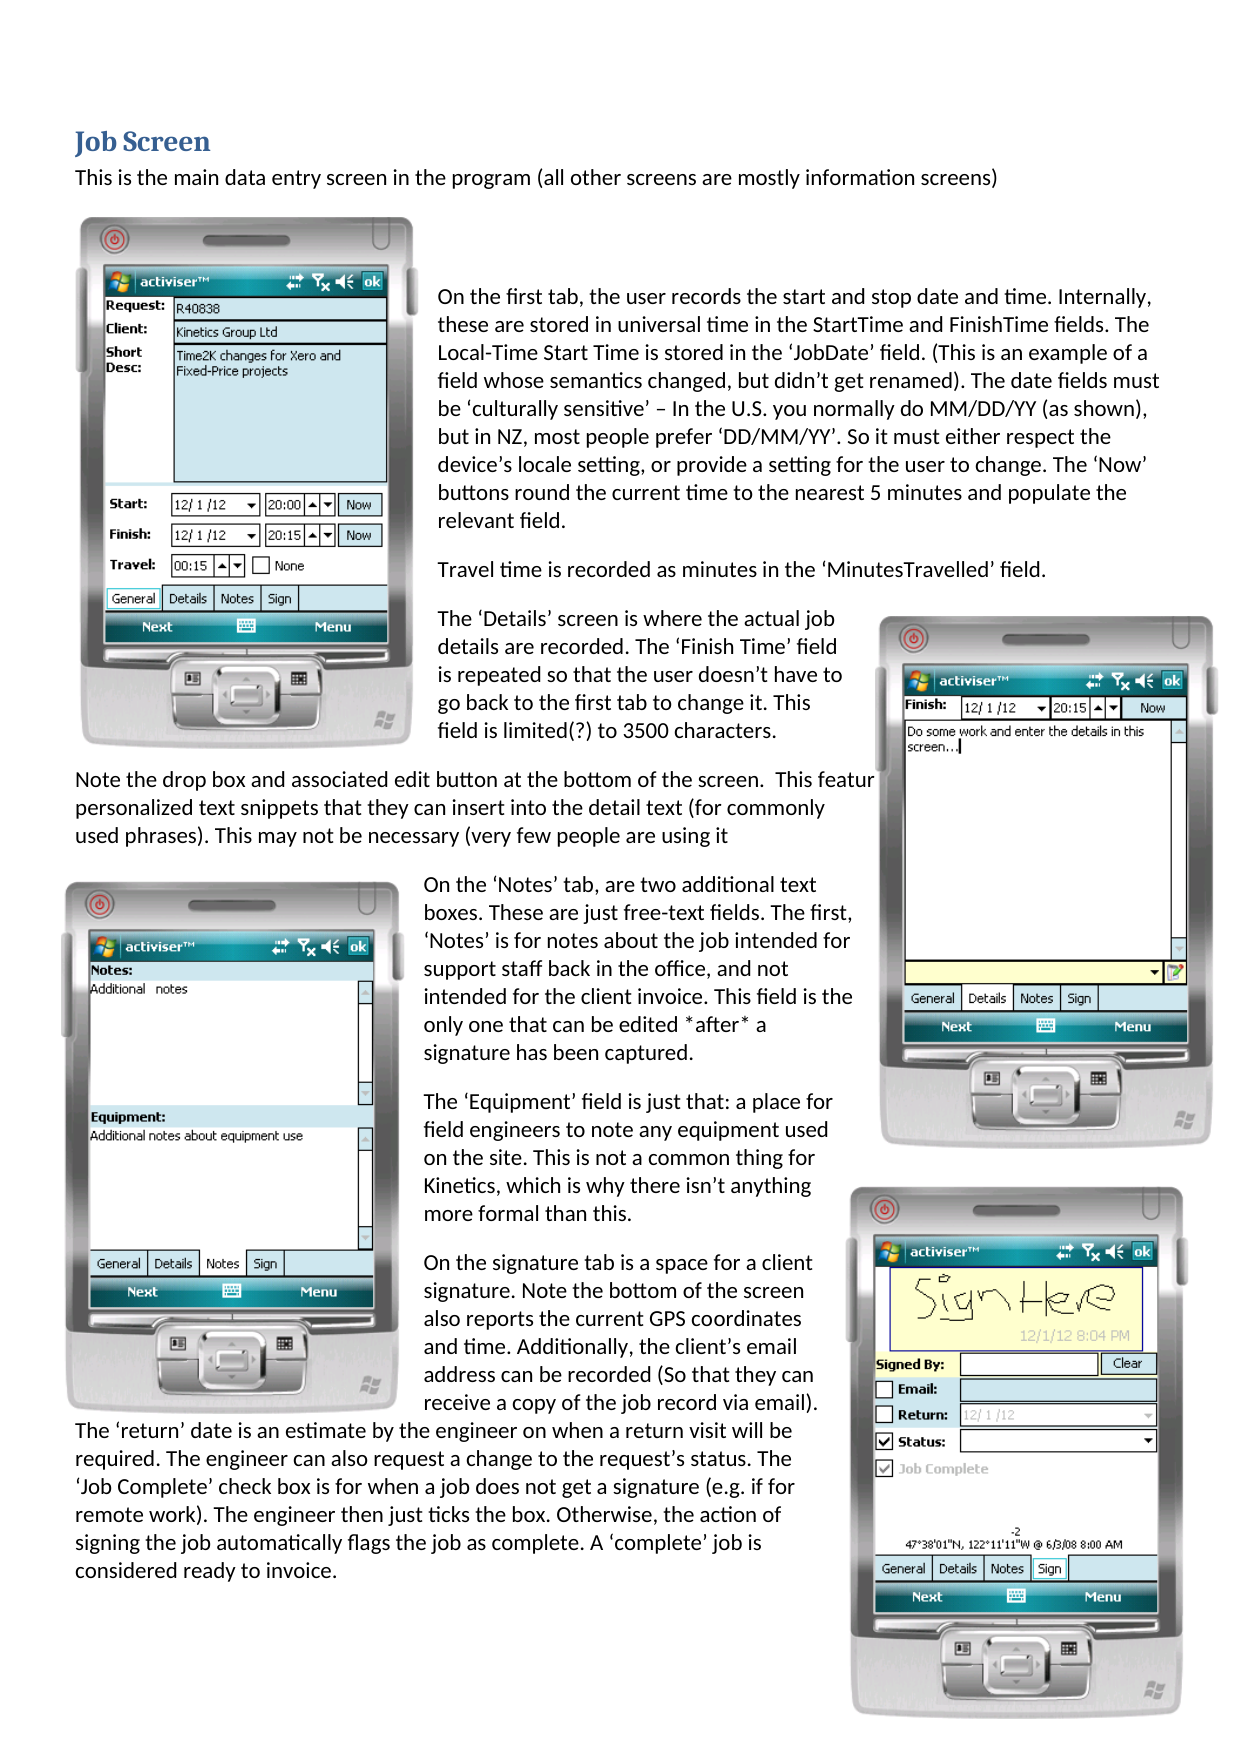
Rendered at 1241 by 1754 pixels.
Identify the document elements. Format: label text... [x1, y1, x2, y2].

picture [845, 1186, 1189, 1719]
text The ‘Details’ screen is where the actual job details are recorded. The ‘Finish Time’ field is repeated so that the user doesn’t have to go back to the first tab to change it. This field is limited(?) to 3500 characters. [419, 604, 1165, 744]
text On the signature tab is a space for a client signature. Note the bottom of the screen also reports the current GPS coordinates and time. Additionally, the client’s email address can be recorded (So that they can receive a copy of the job record via email). The ‘return’ date is an estimate by the engineer on when a return visit will be required. The engineer can also request a change to the request’s status. The ‘Job Complete’ check box is for when a job does not get a signature (e.g. if for remote work). The engineer then just ticks the box. Otherwise, the action of signing the job automatically flags the job as complete. A ‘complete’ job is considered ready to invoice. [75, 1248, 845, 1584]
subtitle Job Screen [75, 125, 1165, 158]
picture [61, 881, 405, 1414]
text Note the drop box and associated edit button at the bottom of the screen. This feature allows engineers to add personalized text snippets that they can insert into the detail text (for commonly used phrases). This may not be necessary (very few people are using it [75, 765, 875, 849]
text This is the main data entry screen in the program (all other screens are mostly information screens) [75, 163, 1165, 192]
picture [75, 217, 419, 749]
picture [875, 616, 1219, 1149]
text On the first tab, the user records the start and stop date and time. Internally, these are stored in universal time in the StartTime and FinishTime fields. The Local-Time Start Time is stored in the ‘JobDate’ field. (This is an example of a field whose semantics changed, but didn’t get renamed). The date fields must be ‘culturally sensitive’ – In the U.S. you normally do MM/DD/YY (as shown), but in NZ, most people prefer ‘DD/MM/YY’. So it must either respect the device’s locale setting, or provide a setting for the user to change. The ‘Now’ buttons round the current time to the nearest 5 minutes and populate the relevant field. [419, 282, 1165, 534]
text Travel time is recorded as minutes in the ‘MinutesTravelled’ field. [419, 555, 1165, 583]
text The ‘Equipment’ field is just that: a place for field engineers to note any equipment used on the site. This is not a common thing for Kinetics, which is why there isn’t anything more formal than this. [405, 1087, 1165, 1227]
text On the ‘Notes’ tab, are two additional text boxes. These are just free-text fields. The first, ‘Notes’ is for notes about the job intended for support staff back in the office, and not intended for the client invoice. This field is the only one that can be edited *after* a signature has been captured. [75, 870, 875, 1066]
